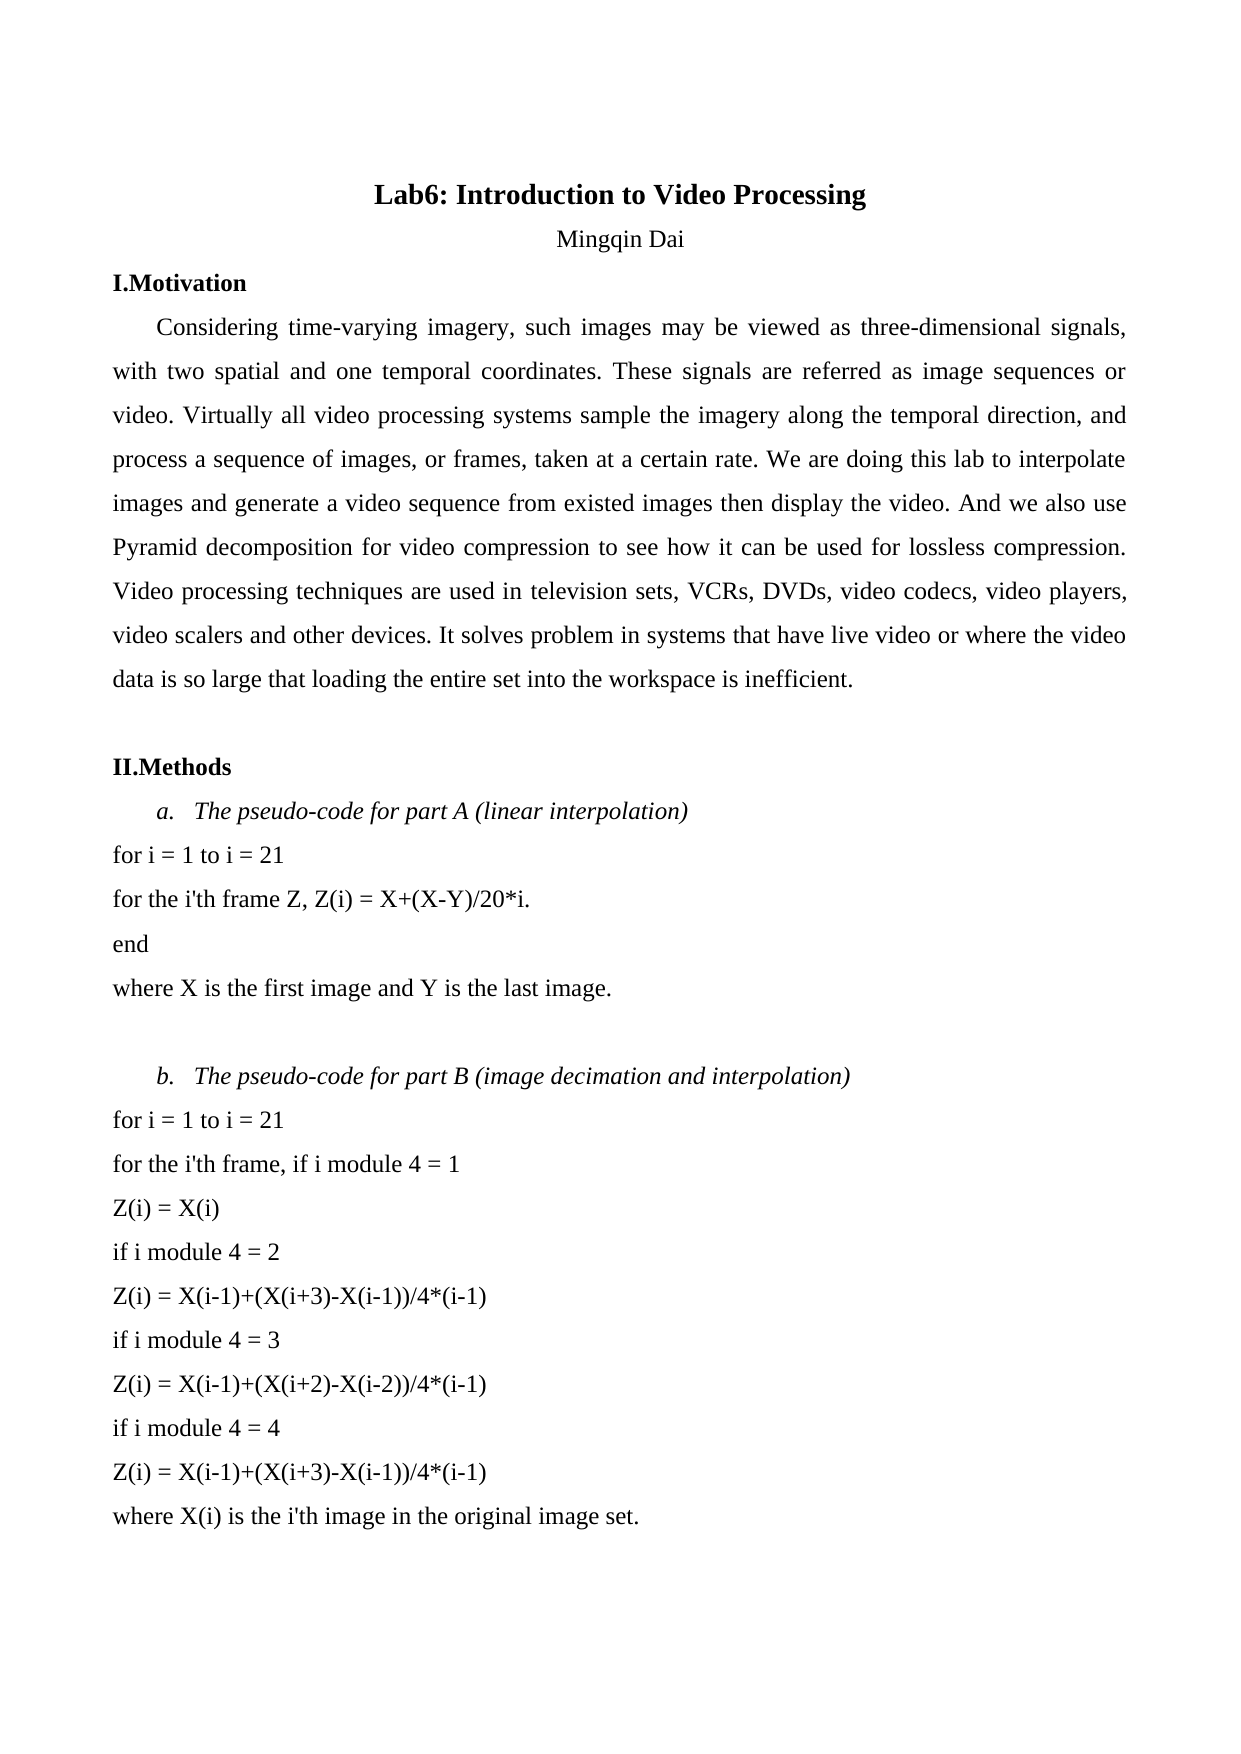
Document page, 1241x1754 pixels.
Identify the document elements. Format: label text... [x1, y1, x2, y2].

text Mingqin Dai [112, 216, 1128, 260]
list The pseudo-code for part B (image decimation and interpolation) [156, 1053, 1128, 1097]
text Z(i) = X(i-1)+(X(i+3)-X(i-1))/4*(i-1) [112, 1273, 1128, 1318]
text if i module 4 = 3 [112, 1318, 1128, 1362]
text I.Motivation [112, 260, 1128, 304]
text Z(i) = X(i) [112, 1185, 1128, 1229]
text Lab6: Introduction to Video Processing [112, 172, 1128, 216]
text if i module 4 = 2 [112, 1229, 1128, 1273]
text Considering time-varying imagery, such images may be viewed as three-dimensional signals, with two spatial and one temporal coordinates. These signals are referred as image sequences or video. Virtually all video processing systems sample the imagery along the temporal direction, and process a sequence of images, or frames, taken at a certain rate. We are doing this lab to interpolate images and generate a video sequence from existed images then display the video. And we also use Pyramid decomposition for video compression to see how it can be used for lossless compression. Video processing techniques are used in television sets, VCRs, DVDs, video codecs, video players, video scalers and other devices. It solves problem in systems that have live video or where the video data is so large that loading the entire set into the workspace is inefficient. [112, 304, 1128, 701]
text where X is the first image and Y is the last image. [112, 965, 1128, 1009]
text Z(i) = X(i-1)+(X(i+2)-X(i-2))/4*(i-1) [112, 1362, 1128, 1406]
text if i module 4 = 4 [112, 1406, 1128, 1450]
text for the i'th frame Z, Z(i) = X+(X-Y)/20*i. [112, 877, 1128, 921]
text for i = 1 to i = 21 [112, 833, 1128, 877]
text II.Methods [112, 745, 1128, 789]
text end [112, 921, 1128, 965]
text for the i'th frame, if i module 4 = 1 [112, 1141, 1128, 1185]
text Z(i) = X(i-1)+(X(i+3)-X(i-1))/4*(i-1) [112, 1450, 1128, 1494]
text where X(i) is the i'th image in the original image set. [112, 1494, 1128, 1538]
list The pseudo-code for part A (linear interpolation) [156, 789, 1128, 833]
text for i = 1 to i = 21 [112, 1097, 1128, 1141]
